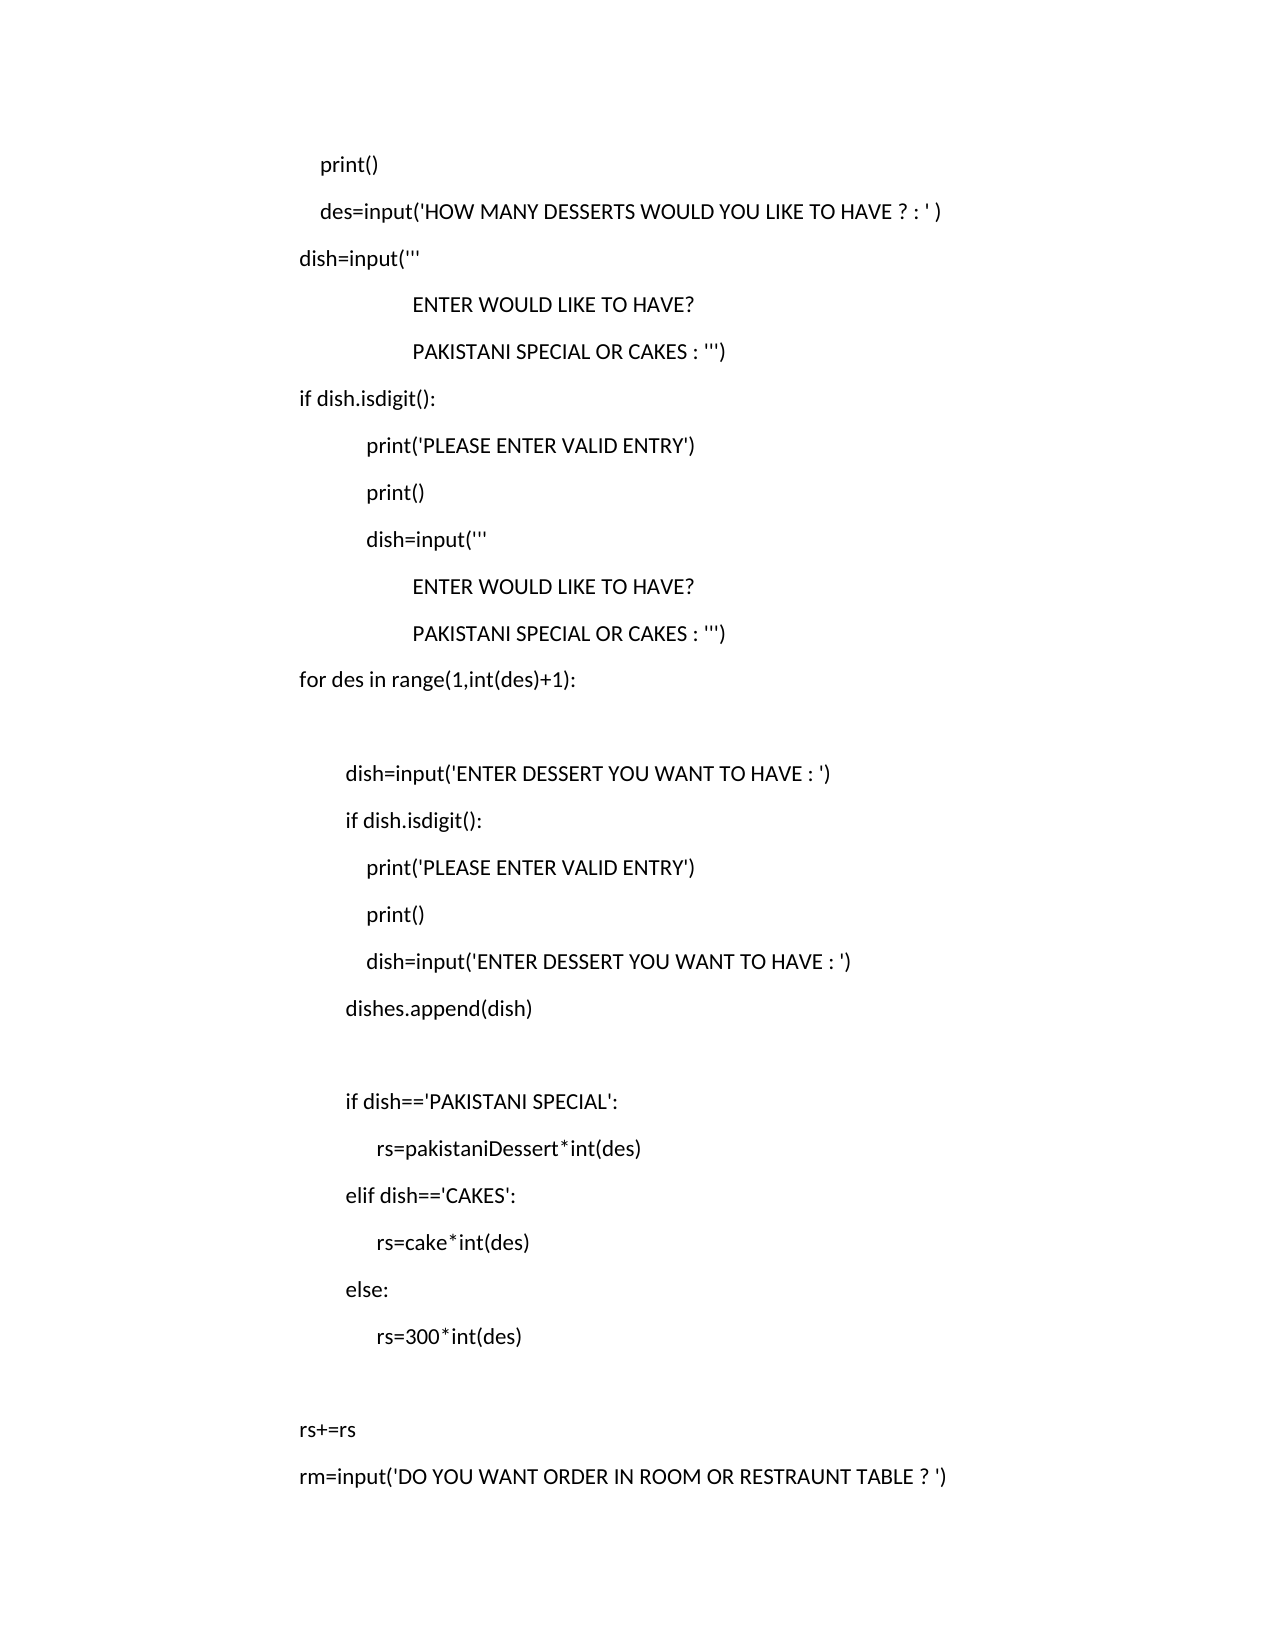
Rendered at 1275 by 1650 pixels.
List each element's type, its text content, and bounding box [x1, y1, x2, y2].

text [150, 197, 1125, 225]
text elif dish=='CAKES': [150, 1181, 1125, 1209]
text rs=pakistaniDessert*int(des) [150, 1134, 1125, 1162]
text PAKISTANI SPECIAL OR CAKES : ''') [150, 337, 1125, 366]
text if dish.isdigit(): [150, 384, 1125, 412]
text if dish=='PAKISTANI SPECIAL': [150, 1087, 1125, 1116]
text for des in range(1,int(des)+1): [150, 666, 1125, 694]
text dishes.append(dish) [150, 994, 1125, 1022]
text dish=input('ENTER DESSERT YOU WANT TO HAVE : ') [150, 947, 1125, 975]
text dish=input('ENTER DESSERT YOU WANT TO HAVE : ') [150, 759, 1125, 787]
text print('PLEASE ENTER VALID ENTRY') [150, 853, 1125, 881]
text print('PLEASE ENTER VALID ENTRY') [150, 431, 1125, 459]
text if dish.isdigit(): [150, 806, 1125, 834]
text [150, 1462, 1125, 1491]
text dish=input(''' [150, 525, 1125, 553]
text ENTER WOULD LIKE TO HAVE? [150, 291, 1125, 319]
text rs=300*int(des) [150, 1322, 1125, 1350]
text PAKISTANI SPECIAL OR CAKES : ''') [150, 619, 1125, 647]
text dish=input(''' [150, 244, 1125, 272]
text rs=cake*int(des) [150, 1228, 1125, 1256]
text else: [150, 1275, 1125, 1303]
text print() [150, 150, 1125, 178]
text ENTER WOULD LIKE TO HAVE? [150, 572, 1125, 600]
text rs+=rs [150, 1416, 1125, 1444]
text print() [150, 900, 1125, 928]
text print() [150, 478, 1125, 506]
